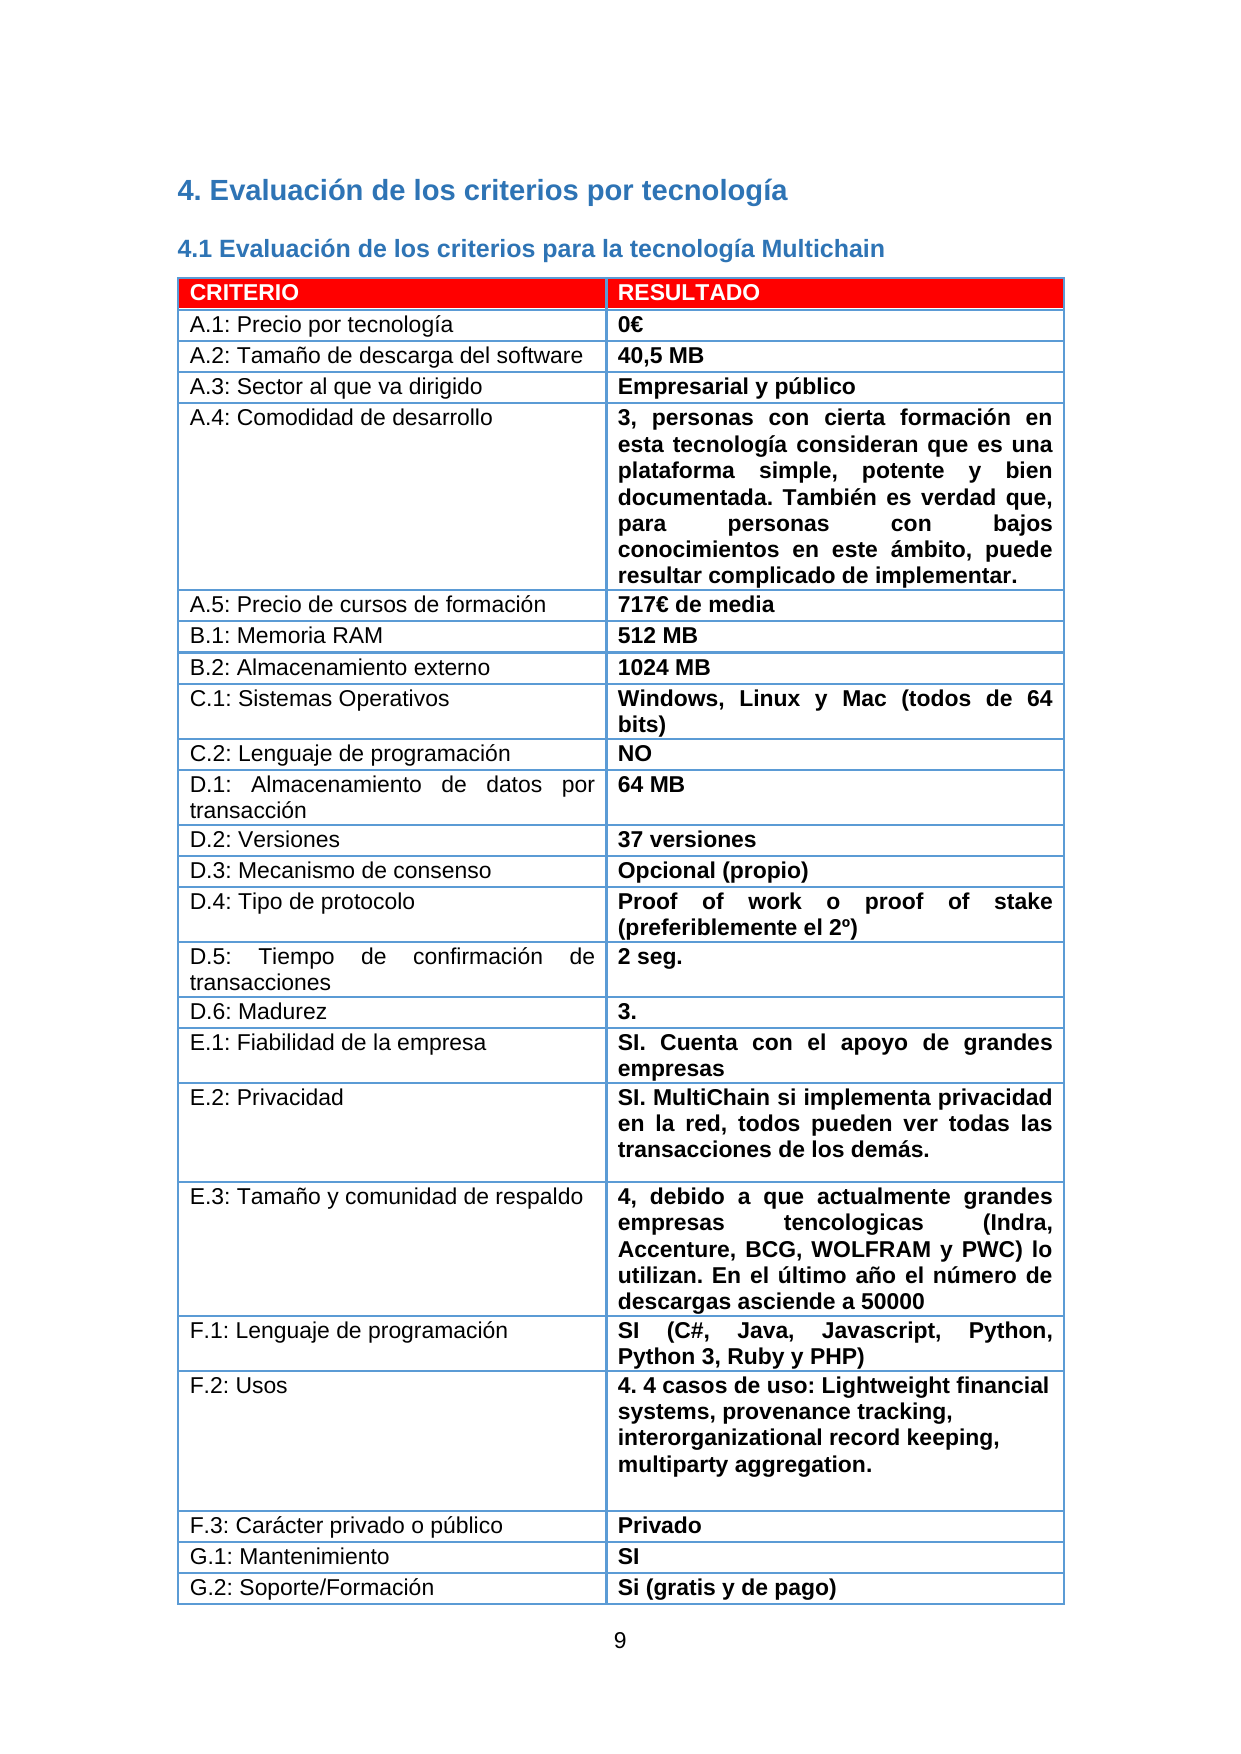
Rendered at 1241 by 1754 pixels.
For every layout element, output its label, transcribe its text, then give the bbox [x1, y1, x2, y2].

table_cell 37 versiones [608, 826, 1063, 855]
table_cell G.1: Mantenimiento [179, 1543, 605, 1572]
table_cell E.2: Privacidad [179, 1084, 605, 1181]
table_cell SI [608, 1543, 1063, 1572]
table_cell A.1: Precio por tecnología [179, 311, 605, 340]
table_cell Proof of work o proof of stake (preferiblemente el 2º) [608, 888, 1063, 941]
table_cell 40,5 MB [608, 342, 1063, 371]
table_cell SI. Cuenta con el apoyo de grandes empresas [608, 1029, 1063, 1082]
table_cell Privado [608, 1512, 1063, 1541]
table_cell 4, debido a que actualmente grandes empresas tencologicas (Indra, Accenture, BCG, WOLFRAM y PWC) lo utilizan. En el último año el número de descargas asciende a 50000 [608, 1183, 1063, 1315]
table_cell C.2: Lenguaje de programación [179, 740, 605, 769]
table_cell B.2: Almacenamiento externo [179, 654, 605, 683]
table_cell D.2: Versiones [179, 826, 605, 855]
table_cell Opcional (propio) [608, 857, 1063, 886]
table_cell Si (gratis y de pago) [608, 1574, 1063, 1603]
table_cell Windows, Linux y Mac (todos de 64 bits) [608, 685, 1063, 737]
table_cell D.6: Madurez [179, 998, 605, 1027]
table_cell A.2: Tamaño de descarga del software [179, 342, 605, 371]
table_cell F.1: Lenguaje de programación [179, 1317, 605, 1369]
table_cell E.3: Tamaño y comunidad de respaldo [179, 1183, 605, 1315]
subtitle 4. Evaluación de los criterios por tecnología [177, 173, 1063, 206]
table_cell Empresarial y público [608, 373, 1063, 402]
table_cell D.5: Tiempo de confirmación de transacciones [179, 943, 605, 996]
table_cell 3, personas con cierta formación en esta tecnología consideran que es una plataforma simple, potente y bien documentada. También es verdad que, para personas con bajos conocimientos en este ámbito, puede resultar complicado de implementar. [608, 404, 1063, 589]
table_header CRITERIO [179, 279, 605, 308]
table_cell SI (C#, Java, Javascript, Python, Python 3, Ruby y PHP) [608, 1317, 1063, 1369]
table_cell D.3: Mecanismo de consenso [179, 857, 605, 886]
subtitle 4.1 Evaluación de los criterios para la tecnología Multichain [177, 234, 1063, 262]
table_cell F.3: Carácter privado o público [179, 1512, 605, 1541]
table_cell A.4: Comodidad de desarrollo [179, 404, 605, 589]
table_cell NO [608, 740, 1063, 769]
table_cell F.2: Usos [179, 1372, 605, 1509]
table_cell 4. 4 casos de uso: Lightweight financial systems, provenance tracking, interorganizational record keeping, multiparty aggregation. [608, 1372, 1063, 1509]
table_cell SI. MultiChain si implementa privacidad en la red, todos pueden ver todas las transacciones de los demás. [608, 1084, 1063, 1181]
table_cell C.1: Sistemas Operativos [179, 685, 605, 737]
table_cell G.2: Soporte/Formación [179, 1574, 605, 1603]
table_cell 3. [608, 998, 1063, 1027]
table_cell 1024 MB [608, 654, 1063, 683]
table_cell D.1: Almacenamiento de datos por transacción [179, 771, 605, 823]
table_cell 0€ [608, 311, 1063, 340]
table_cell E.1: Fiabilidad de la empresa [179, 1029, 605, 1082]
table_cell 64 MB [608, 771, 1063, 823]
table_cell 2 seg. [608, 943, 1063, 996]
table_cell A.3: Sector al que va dirigido [179, 373, 605, 402]
table_cell B.1: Memoria RAM [179, 622, 605, 651]
table_cell 512 MB [608, 622, 1063, 651]
table_cell A.5: Precio de cursos de formación [179, 591, 605, 620]
table_header RESULTADO [608, 279, 1063, 308]
table_cell 717€ de media [608, 591, 1063, 620]
table_cell D.4: Tipo de protocolo [179, 888, 605, 941]
